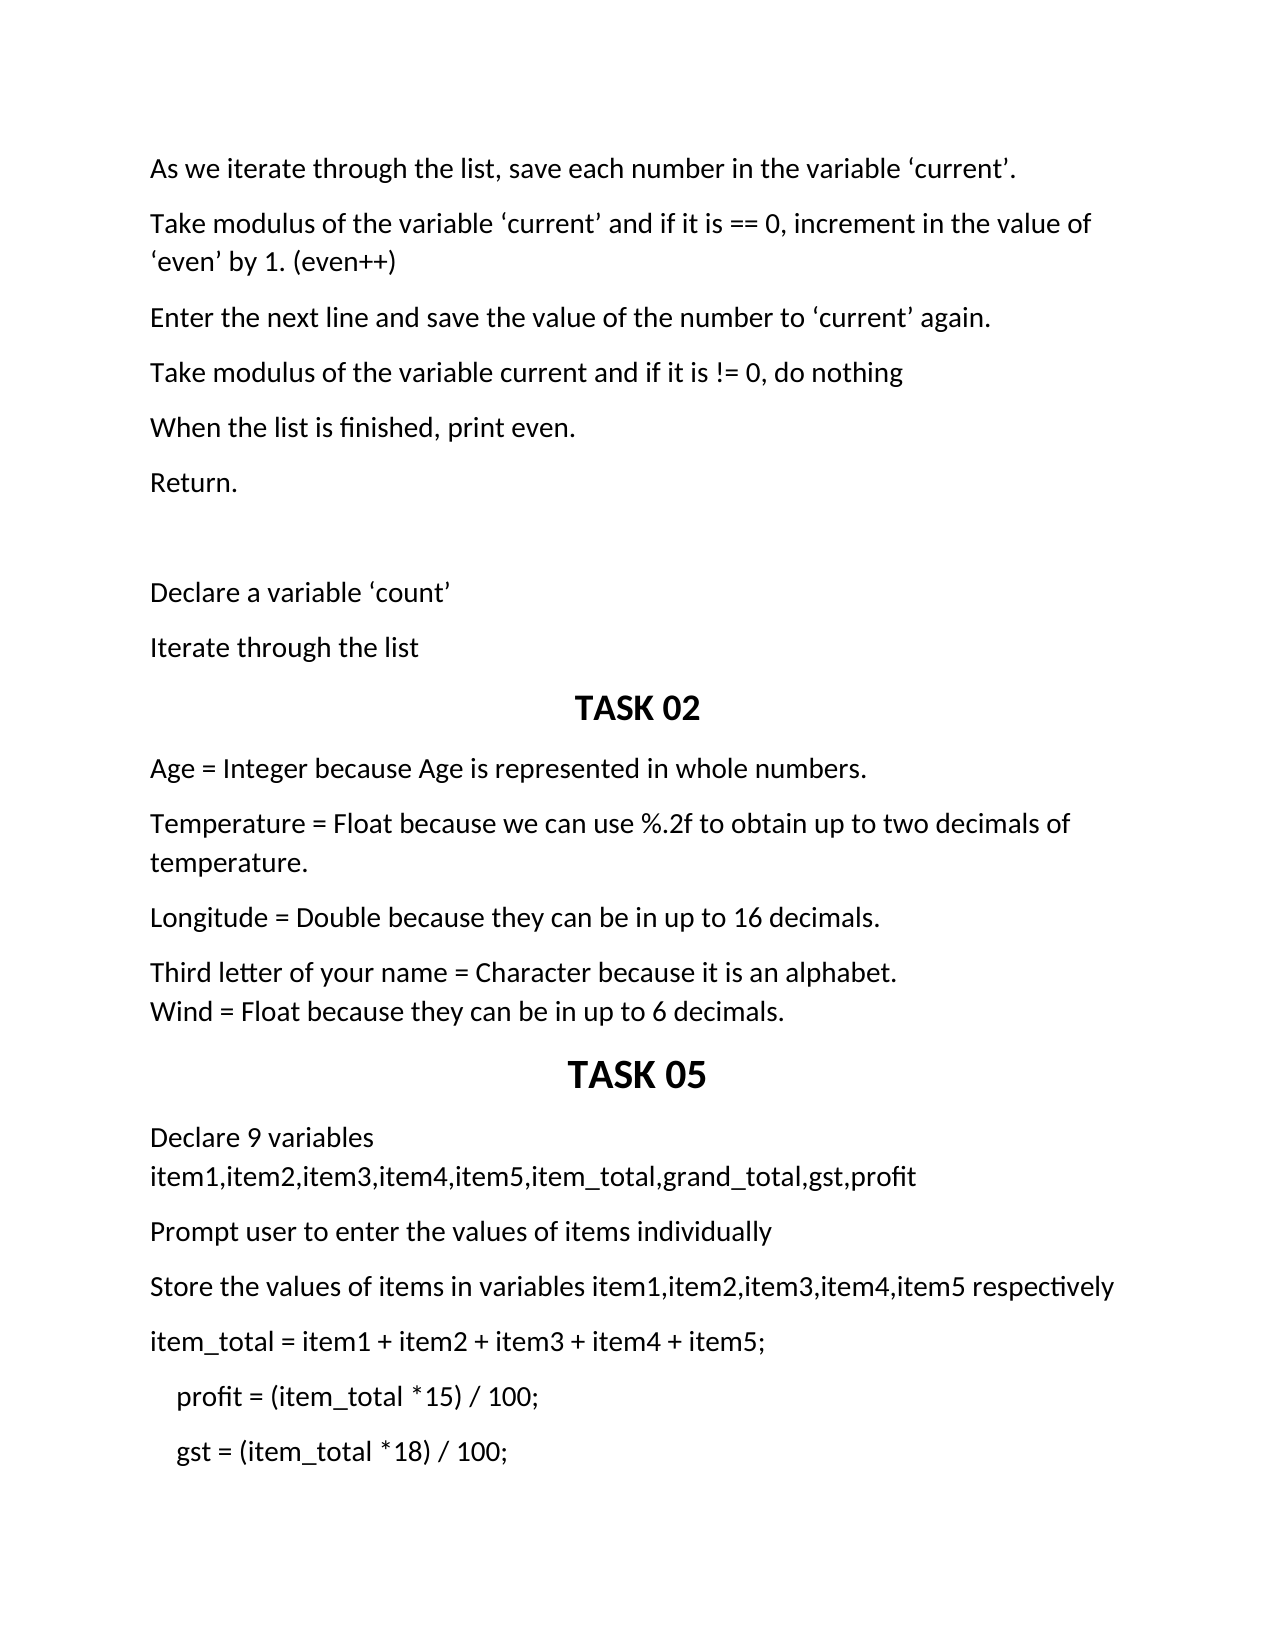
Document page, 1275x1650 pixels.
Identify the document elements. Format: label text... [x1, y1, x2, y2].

text Return. [150, 464, 1125, 499]
text Take modulus of the variable current and if it is != 0, do nothing [150, 354, 1125, 389]
text TASK 02 [150, 684, 1125, 730]
text Take modulus of the variable ‘current’ and if it is == 0, increment in the value of ‘even’ by 1. (even++) [150, 205, 1125, 279]
text Declare 9 variables item1,item2,item3,item4,item5,item_total,grand_total,gst,profit [150, 1119, 1125, 1193]
text Declare a variable ‘count’ [150, 574, 1125, 610]
text Prompt user to enter the values of items individually [150, 1213, 1125, 1248]
text profit = (item_total *15) / 100; [150, 1378, 1125, 1414]
text Age = Integer because Age is represented in whole numbers. [150, 751, 1125, 786]
text Longitude = Double because they can be in up to 16 decimals. [150, 899, 1125, 935]
text When the list is finished, print even. [150, 409, 1125, 444]
text Third letter of your name = Character because it is an alphabet. Wind = Float because they can be in up to 6 decimals. [150, 954, 1125, 1028]
text Store the values of items in variables item1,item2,item3,item4,item5 respectively [150, 1268, 1125, 1304]
text Iterate through the list [150, 629, 1125, 665]
text Temperature = Float because we can use %.2f to obtain up to two decimals of temperature. [150, 806, 1125, 880]
text TASK 05 [150, 1048, 1125, 1099]
text Enter the next line and save the value of the number to ‘current’ again. [150, 299, 1125, 334]
text gst = (item_total *18) / 100; [150, 1433, 1125, 1469]
text item_total = item1 + item2 + item3 + item4 + item5; [150, 1323, 1125, 1359]
text As we iterate through the list, save each number in the variable ‘current’. [150, 150, 1125, 186]
